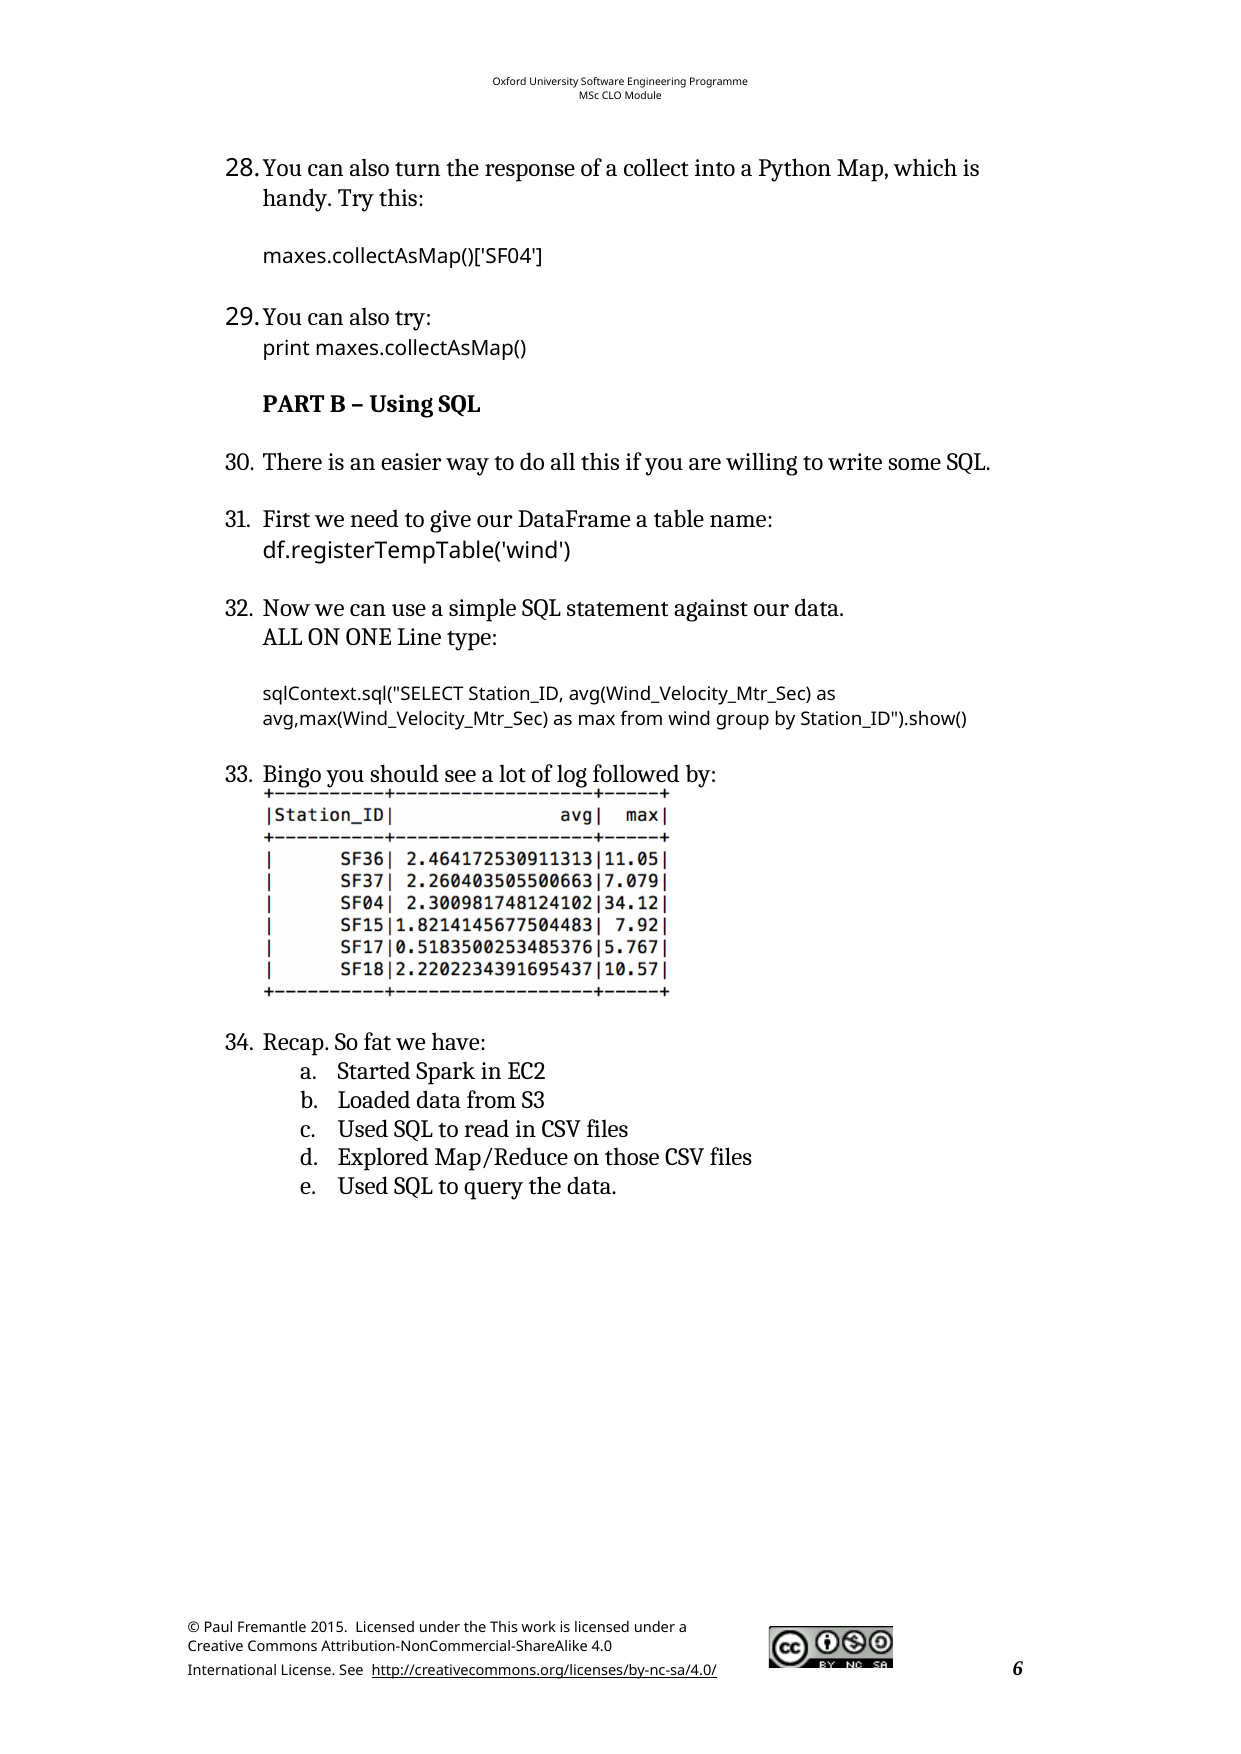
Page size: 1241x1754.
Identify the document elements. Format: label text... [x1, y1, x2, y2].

list Loaded data from S3 [300, 1086, 1053, 1114]
picture [262, 788, 675, 1000]
list Started Spark in EC2 [300, 1057, 1053, 1086]
list Recap. So fat we have: [225, 1028, 1053, 1057]
list You can also try: print maxes.collectAsMap() [225, 299, 1053, 361]
list You can also turn the response of a collect into a Python Map, which is handy. Try this: maxes.collectAsMap()['SF04'] [225, 150, 1053, 299]
list Used SQL to query the data. [300, 1172, 1053, 1229]
list There is an easier way to do all this if you are willing to write some SQL. [225, 447, 1053, 505]
list Explored Map/Reduce on those CSV files [300, 1143, 1053, 1172]
picture [768, 1626, 893, 1668]
list Now we can use a simple SQL statement against our data. ALL ON ONE Line type: sqlContext.sql("SELECT Station_ID, avg(Wind_Velocity_Mtr_Sec) as avg,max(Wind_Velocity_Mtr_Sec) as max from wind group by Station_ID").show() [225, 594, 1053, 731]
list PART B – Using SQL [262, 361, 1053, 447]
list Used SQL to read in CSV files [300, 1114, 1053, 1143]
list First we need to give our DataFrame a table name: df.registerTempTable('wind') [225, 505, 1053, 594]
